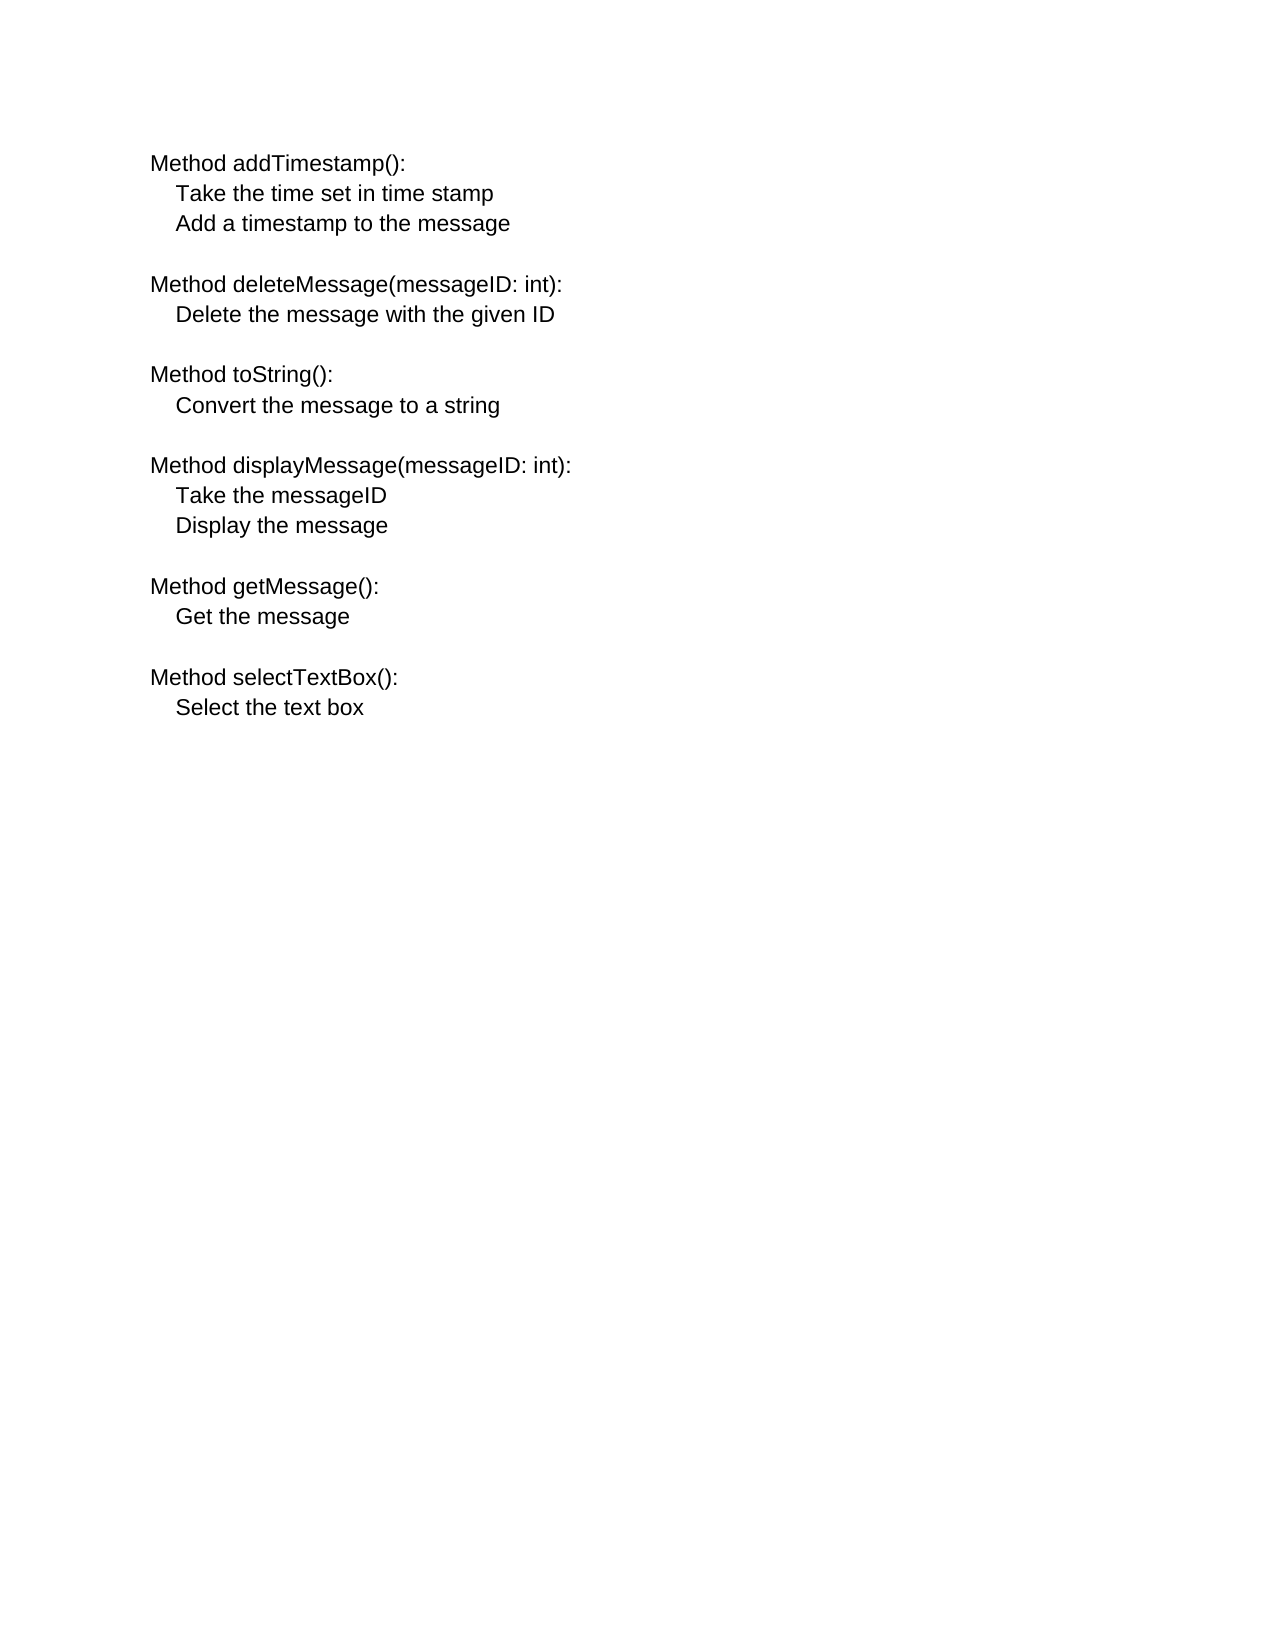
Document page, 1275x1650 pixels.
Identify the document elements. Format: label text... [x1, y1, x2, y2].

text Method deleteMessage(messageID: int): [150, 271, 1125, 297]
text Method addTimestamp(): [150, 150, 1125, 176]
text Method toString(): [150, 361, 1125, 388]
text Take the time set in time stamp [150, 180, 1125, 207]
text Delete the message with the given ID [150, 301, 1125, 327]
text Method displayMessage(messageID: int): [150, 452, 1125, 478]
text Select the text box [150, 694, 1125, 720]
text Get the message [150, 603, 1125, 629]
text Method selectTextBox(): [150, 663, 1125, 690]
text Display the message [150, 512, 1125, 539]
text Method getMessage(): [150, 573, 1125, 599]
text Add a timestamp to the message [150, 210, 1125, 237]
text Convert the message to a string [150, 392, 1125, 418]
text Take the messageID [150, 482, 1125, 509]
